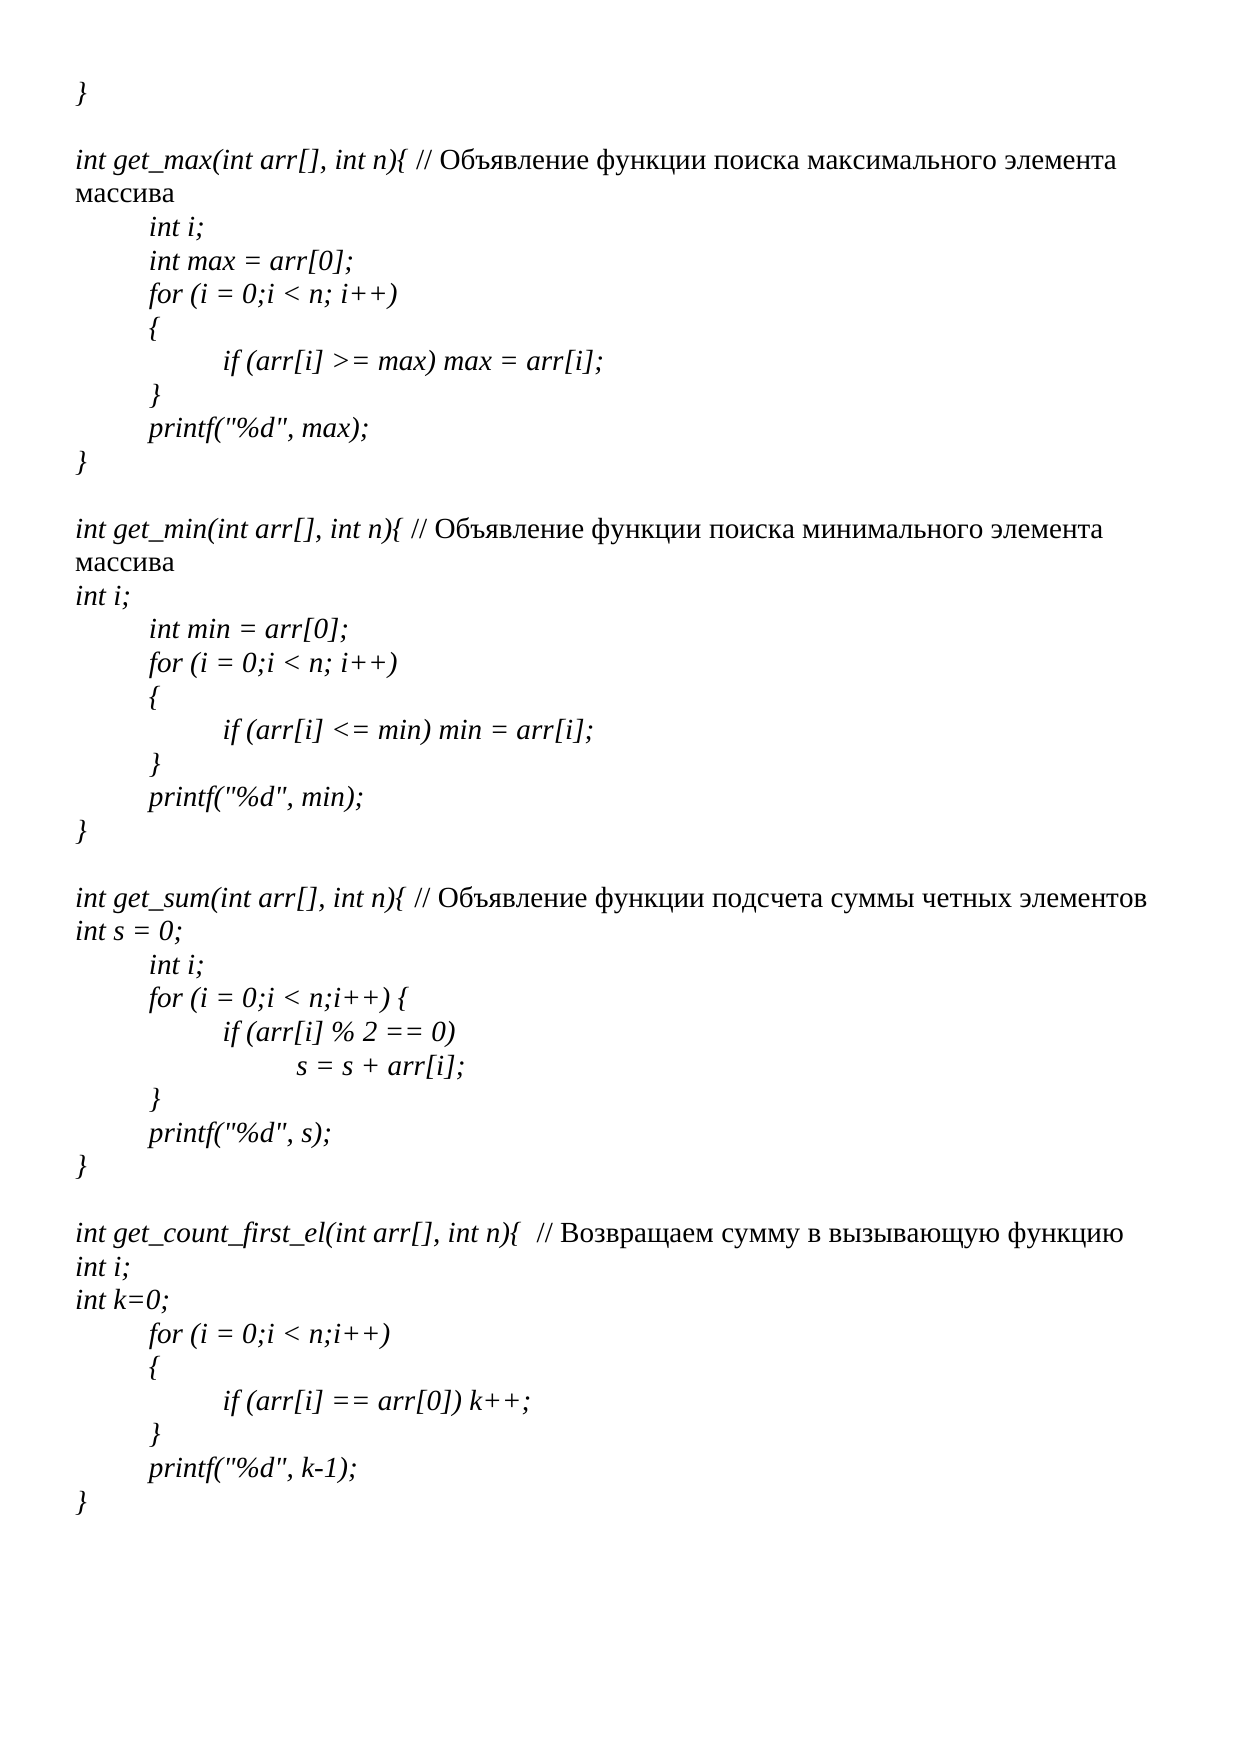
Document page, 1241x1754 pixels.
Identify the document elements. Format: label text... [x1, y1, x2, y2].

text printf("%d", min); [75, 779, 1165, 813]
text { [75, 1349, 1165, 1383]
text } [75, 813, 1165, 846]
text s = s + arr[i]; [75, 1048, 1165, 1081]
text for (i = 0;i < n;i++) [75, 1316, 1165, 1349]
text printf("%d", k-1); [75, 1450, 1165, 1484]
text int get_sum(int arr[], int n){ // Объявление функции подсчета суммы четных элементов [75, 880, 1165, 913]
text } [75, 75, 1165, 108]
text printf("%d", s); [75, 1115, 1165, 1148]
text int i; [75, 1249, 1165, 1282]
text } [75, 1417, 1165, 1450]
text if (arr[i] >= max) max = arr[i]; [75, 343, 1165, 377]
text } [75, 1148, 1165, 1182]
text int i; [75, 578, 1165, 612]
text } [75, 1484, 1165, 1517]
text int max = arr[0]; [75, 243, 1165, 276]
text } [75, 746, 1165, 779]
text int i; [75, 209, 1165, 243]
text if (arr[i] % 2 == 0) [75, 1014, 1165, 1048]
text if (arr[i] == arr[0]) k++; [75, 1383, 1165, 1417]
text int get_max(int arr[], int n){ // Объявление функции поиска максимального элемента массива [75, 142, 1165, 209]
text int get_min(int arr[], int n){ // Объявление функции поиска минимального элемента массива [75, 511, 1165, 578]
text } [75, 1081, 1165, 1115]
text int s = 0; [75, 913, 1165, 947]
text int k=0; [75, 1282, 1165, 1316]
text { [75, 679, 1165, 712]
text for (i = 0;i < n;i++) { [75, 981, 1165, 1014]
text } [75, 444, 1165, 477]
text int i; [75, 947, 1165, 981]
text if (arr[i] <= min) min = arr[i]; [75, 712, 1165, 746]
text for (i = 0;i < n; i++) [75, 276, 1165, 310]
text int get_count_first_el(int arr[], int n){ // Возвращаем сумму в вызывающую функцию [75, 1215, 1165, 1249]
text } [75, 377, 1165, 410]
text int min = arr[0]; [75, 612, 1165, 645]
text for (i = 0;i < n; i++) [75, 645, 1165, 679]
text printf("%d", max); [75, 410, 1165, 444]
text { [75, 310, 1165, 343]
